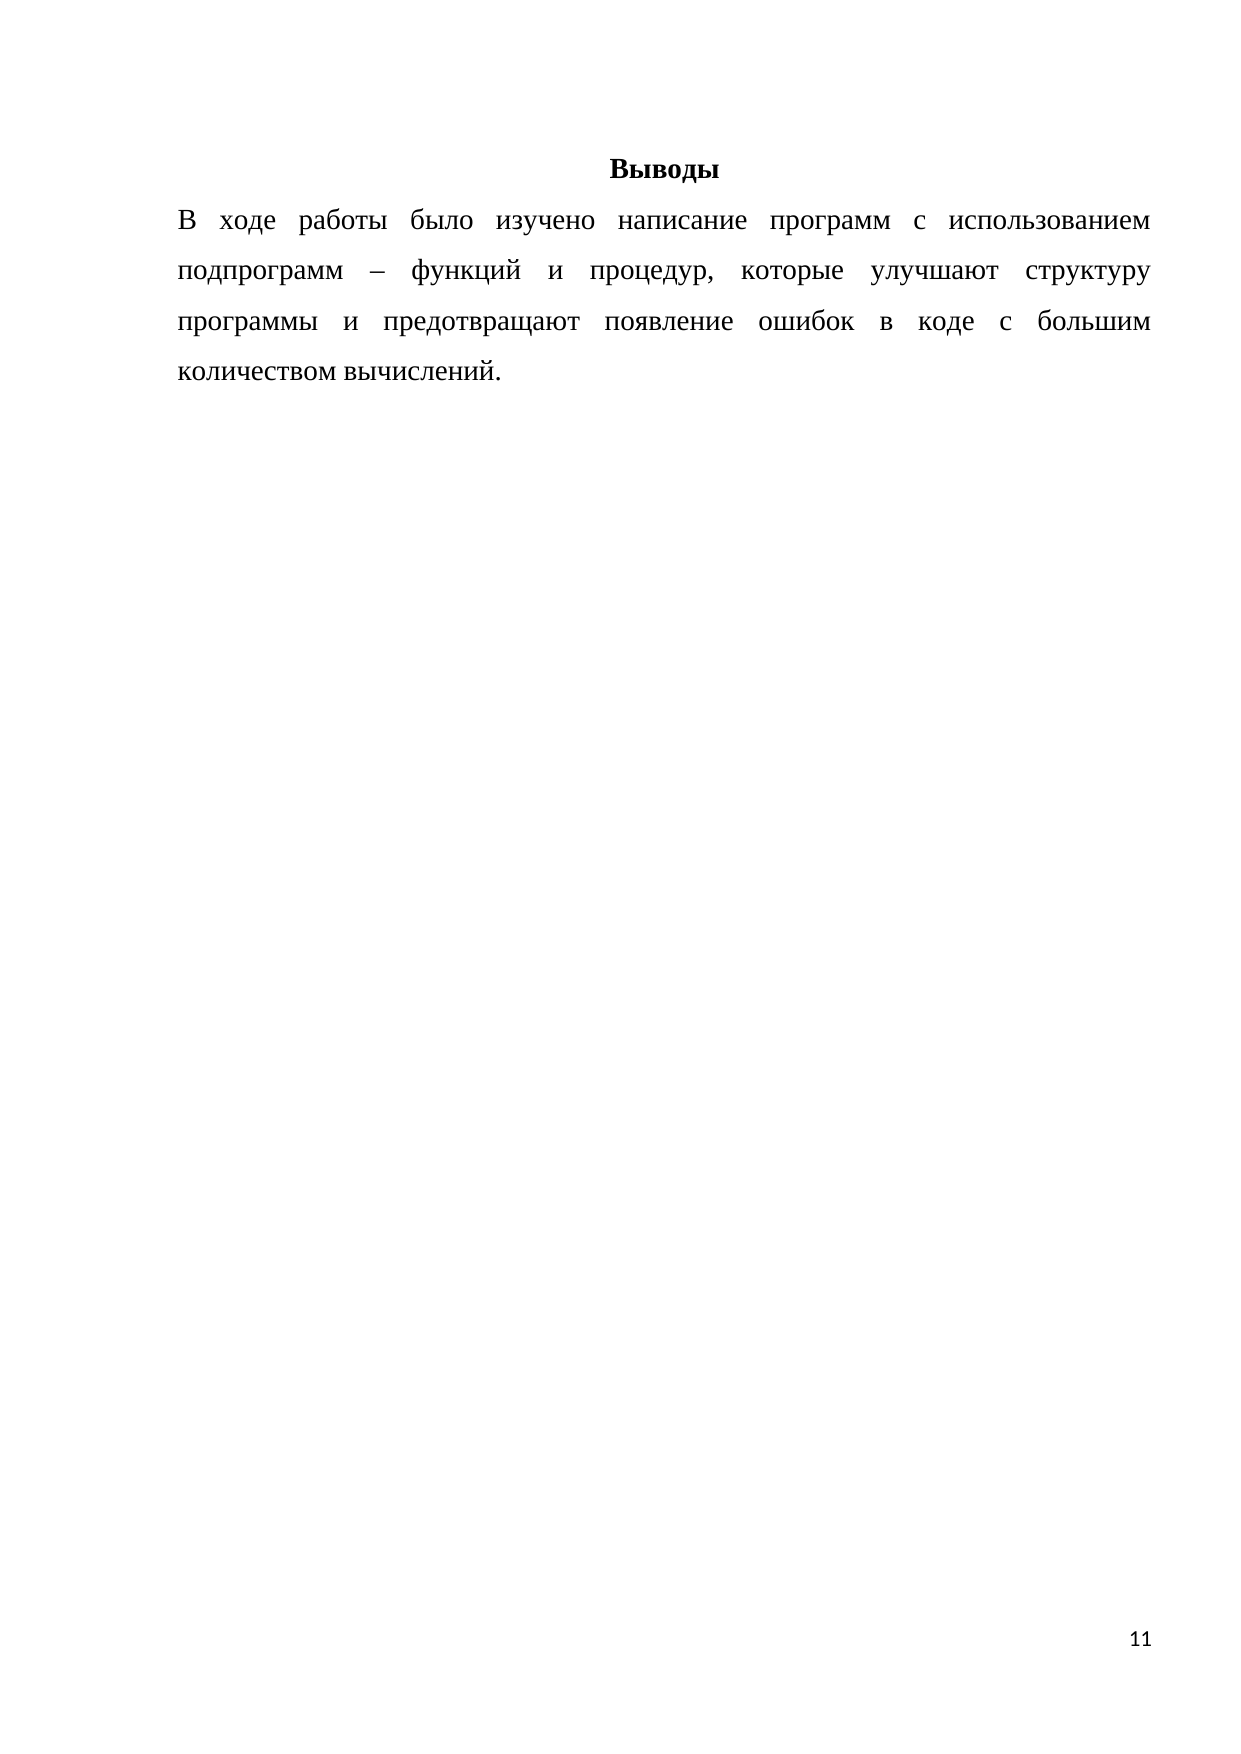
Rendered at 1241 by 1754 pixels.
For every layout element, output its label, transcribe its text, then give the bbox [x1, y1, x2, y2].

text В ходе работы было изучено написание программ с использованием подпрограмм – функций и процедур, которые улучшают структуру программы и предотвращают появление ошибок в коде с большим количеством вычислений. [177, 202, 1152, 386]
text Выводы [177, 152, 1152, 185]
